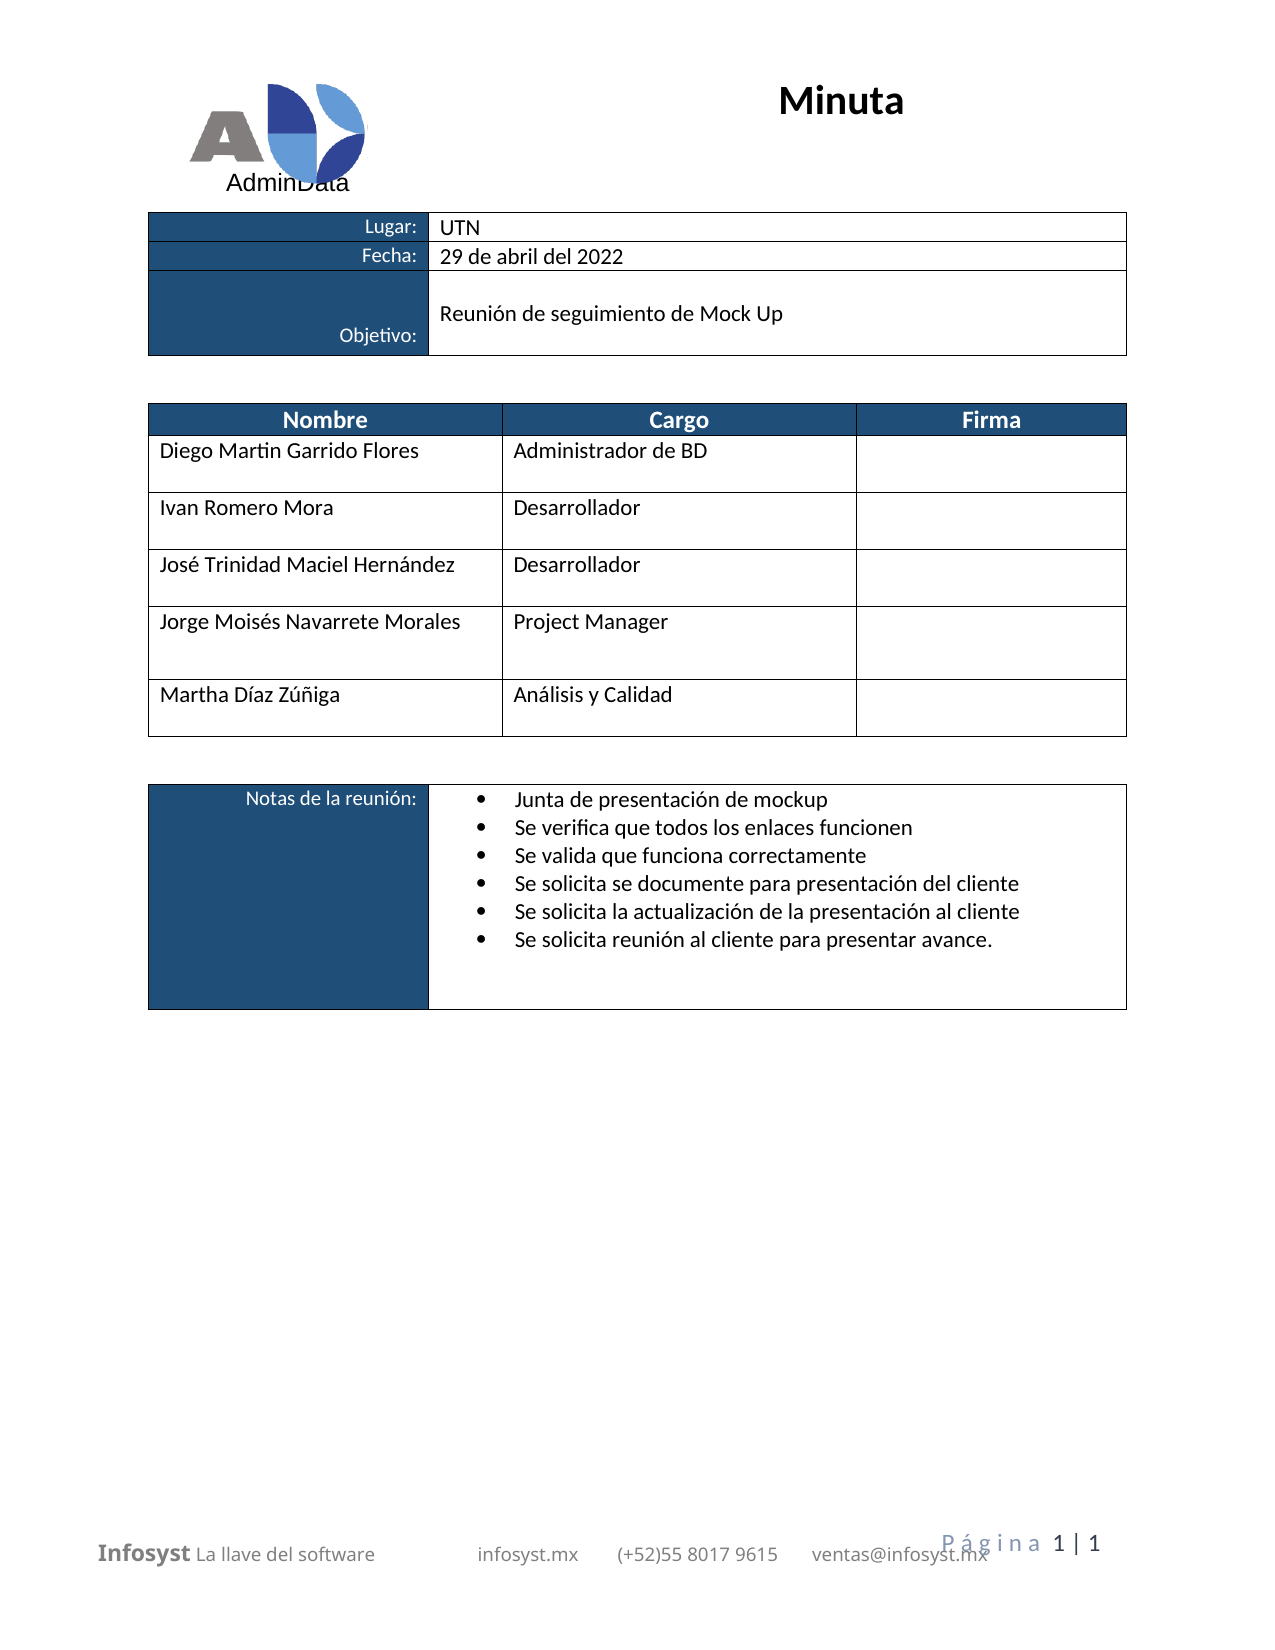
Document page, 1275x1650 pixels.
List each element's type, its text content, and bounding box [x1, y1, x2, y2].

table_header Nombre [149, 404, 502, 435]
table_cell Fecha: [149, 242, 428, 270]
table_cell Project Manager [503, 607, 856, 679]
table_cell [857, 493, 1126, 549]
table_cell [857, 436, 1126, 492]
table_cell [857, 680, 1126, 736]
table_cell [857, 550, 1126, 606]
table_cell Martha Díaz Zúñiga [149, 680, 502, 736]
table_cell José Trinidad Maciel Hernández [149, 550, 502, 606]
table_header UTN [429, 213, 1126, 241]
table_header Junta de presentación de mockup Se verifica que todos los enlaces funcionen Se valida que funciona correctamente Se solicita se documente para presentación del cliente Se solicita la actualización de la presentación al cliente Se solicita reunión al cliente para presentar avance. [429, 785, 1126, 1009]
table_cell Objetivo: [149, 271, 428, 355]
table_header Lugar: [149, 213, 428, 241]
table_cell Reunión de seguimiento de Mock Up [429, 271, 1126, 355]
table_cell Administrador de BD [503, 436, 856, 492]
table_header Cargo [503, 404, 856, 435]
table_cell 29 de abril del 2022 [429, 242, 1126, 270]
table_cell Jorge Moisés Navarrete Morales [149, 607, 502, 679]
picture [179, 73, 368, 186]
table_cell [857, 607, 1126, 679]
table_cell Análisis y Calidad [503, 680, 856, 736]
table_header Firma [857, 404, 1126, 435]
table_cell Desarrollador [503, 493, 856, 549]
table_cell Desarrollador [503, 550, 856, 606]
table_cell Ivan Romero Mora [149, 493, 502, 549]
table_cell Diego Martin Garrido Flores [149, 436, 502, 492]
table_header Notas de la reunión: [149, 785, 428, 1009]
